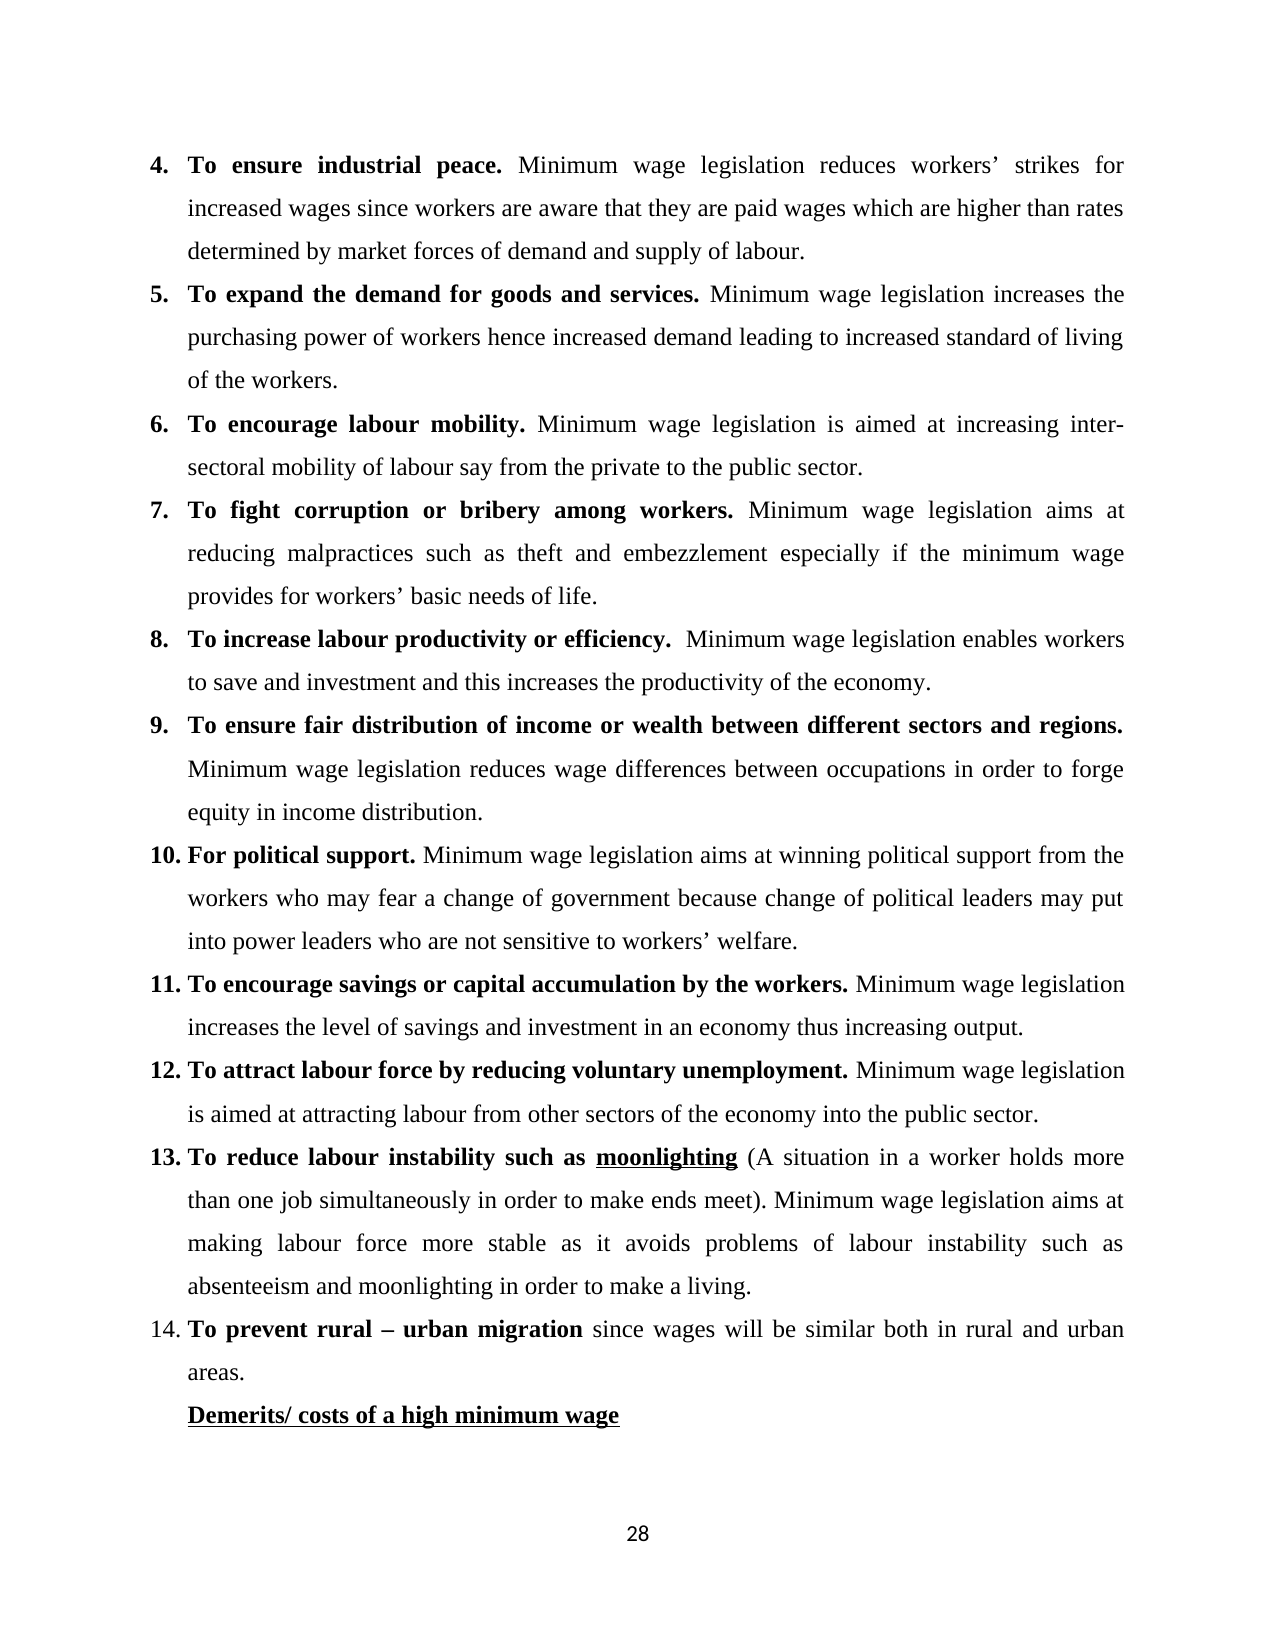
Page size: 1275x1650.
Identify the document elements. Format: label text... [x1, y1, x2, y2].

list To prevent rural – urban migration since wages will be similar both in rural and urban areas. [150, 1314, 1125, 1386]
list To ensure fair distribution of income or wealth between different sectors and regions. Minimum wage legislation reduces wage differences between occupations in order to forge equity in income distribution. [150, 711, 1125, 826]
list To fight corruption or bribery among workers. Minimum wage legislation aims at reducing malpractices such as theft and embezzlement especially if the minimum wage provides for workers’ basic needs of life. [150, 495, 1125, 610]
list To encourage savings or capital accumulation by the workers. Minimum wage legislation increases the level of savings and investment in an economy thus increasing output. [150, 969, 1125, 1041]
list Demerits/ costs of a high minimum wage [187, 1401, 1125, 1429]
list To ensure industrial peace. Minimum wage legislation reduces workers’ strikes for increased wages since workers are aware that they are paid wages which are higher than rates determined by market forces of demand and supply of labour. [150, 150, 1125, 265]
list To encourage labour mobility. Minimum wage legislation is aimed at increasing inter-sectoral mobility of labour say from the private to the public sector. [150, 409, 1125, 481]
list To increase labour productivity or efficiency. Minimum wage legislation enables workers to save and investment and this increases the productivity of the economy. [150, 624, 1125, 696]
list To attract labour force by reducing voluntary unemployment. Minimum wage legislation is aimed at attracting labour from other sectors of the economy into the public sector. [150, 1056, 1125, 1127]
list To reduce labour instability such as moonlighting (A situation in a worker holds more than one job simultaneously in order to make ends meet). Minimum wage legislation aims at making labour force more stable as it avoids problems of labour instability such as absenteeism and moonlighting in order to make a living. [150, 1142, 1125, 1300]
list To expand the demand for goods and services. Minimum wage legislation increases the purchasing power of workers hence increased demand leading to increased standard of living of the workers. [150, 279, 1125, 394]
list For political support. Minimum wage legislation aims at winning political support from the workers who may fear a change of government because change of political leaders may put into power leaders who are not sensitive to workers’ welfare. [150, 840, 1125, 955]
